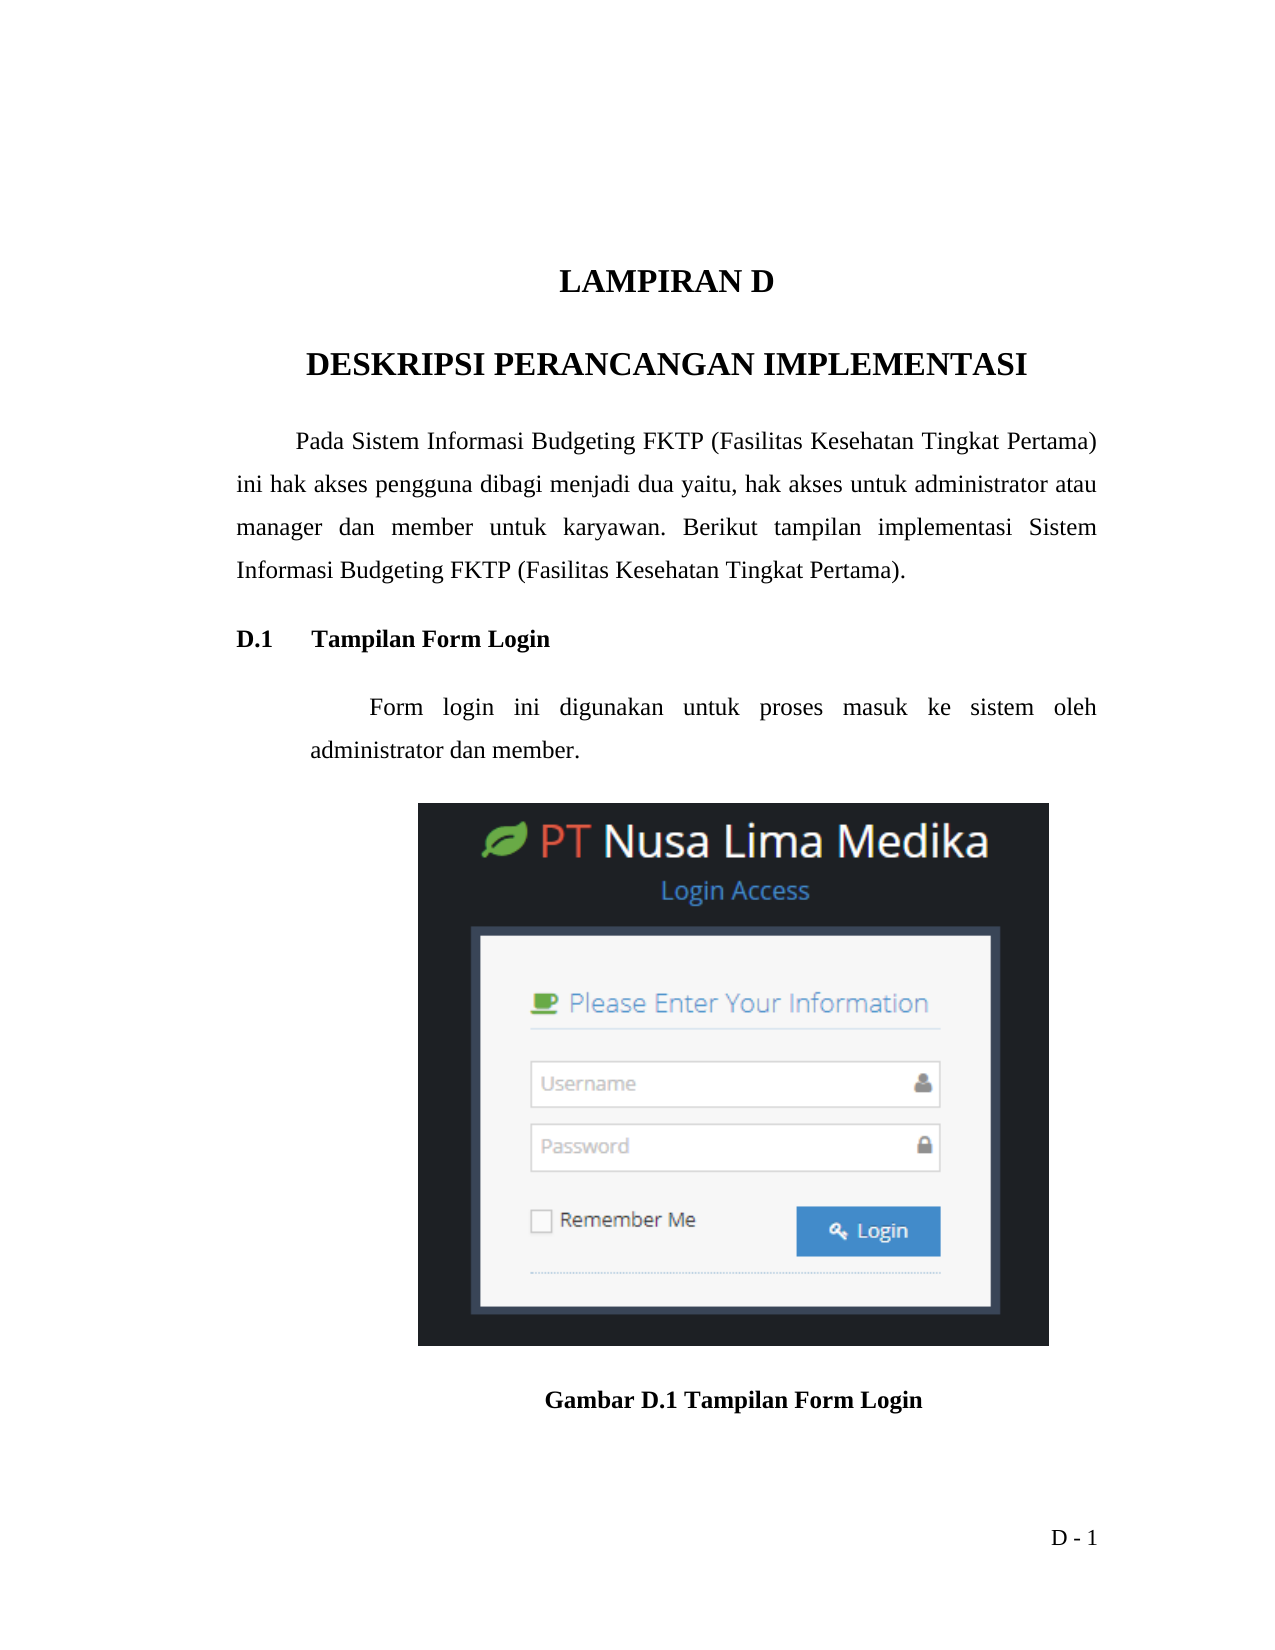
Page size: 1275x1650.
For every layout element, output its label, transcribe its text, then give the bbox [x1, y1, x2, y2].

text Form login ini digunakan untuk proses masuk ke sistem oleh administrator dan member. [310, 692, 1098, 764]
text LAMPIRAN D [236, 261, 1098, 299]
picture [418, 803, 1049, 1346]
text D.1 Tampilan Form Login [236, 624, 1098, 652]
text Pada Sistem Informasi Budgeting FKTP (Fasilitas Kesehatan Tingkat Pertama) ini hak akses pengguna dibagi menjadi dua yaitu, hak akses untuk administrator atau manager dan member untuk karyawan. Berikut tampilan implementasi Sistem Informasi Budgeting FKTP (Fasilitas Kesehatan Tingkat Pertama). [236, 426, 1098, 584]
text Gambar D.1 Tampilan Form Login [310, 1385, 1098, 1413]
text DESKRIPSI PERANCANGAN IMPLEMENTASI [236, 344, 1098, 382]
